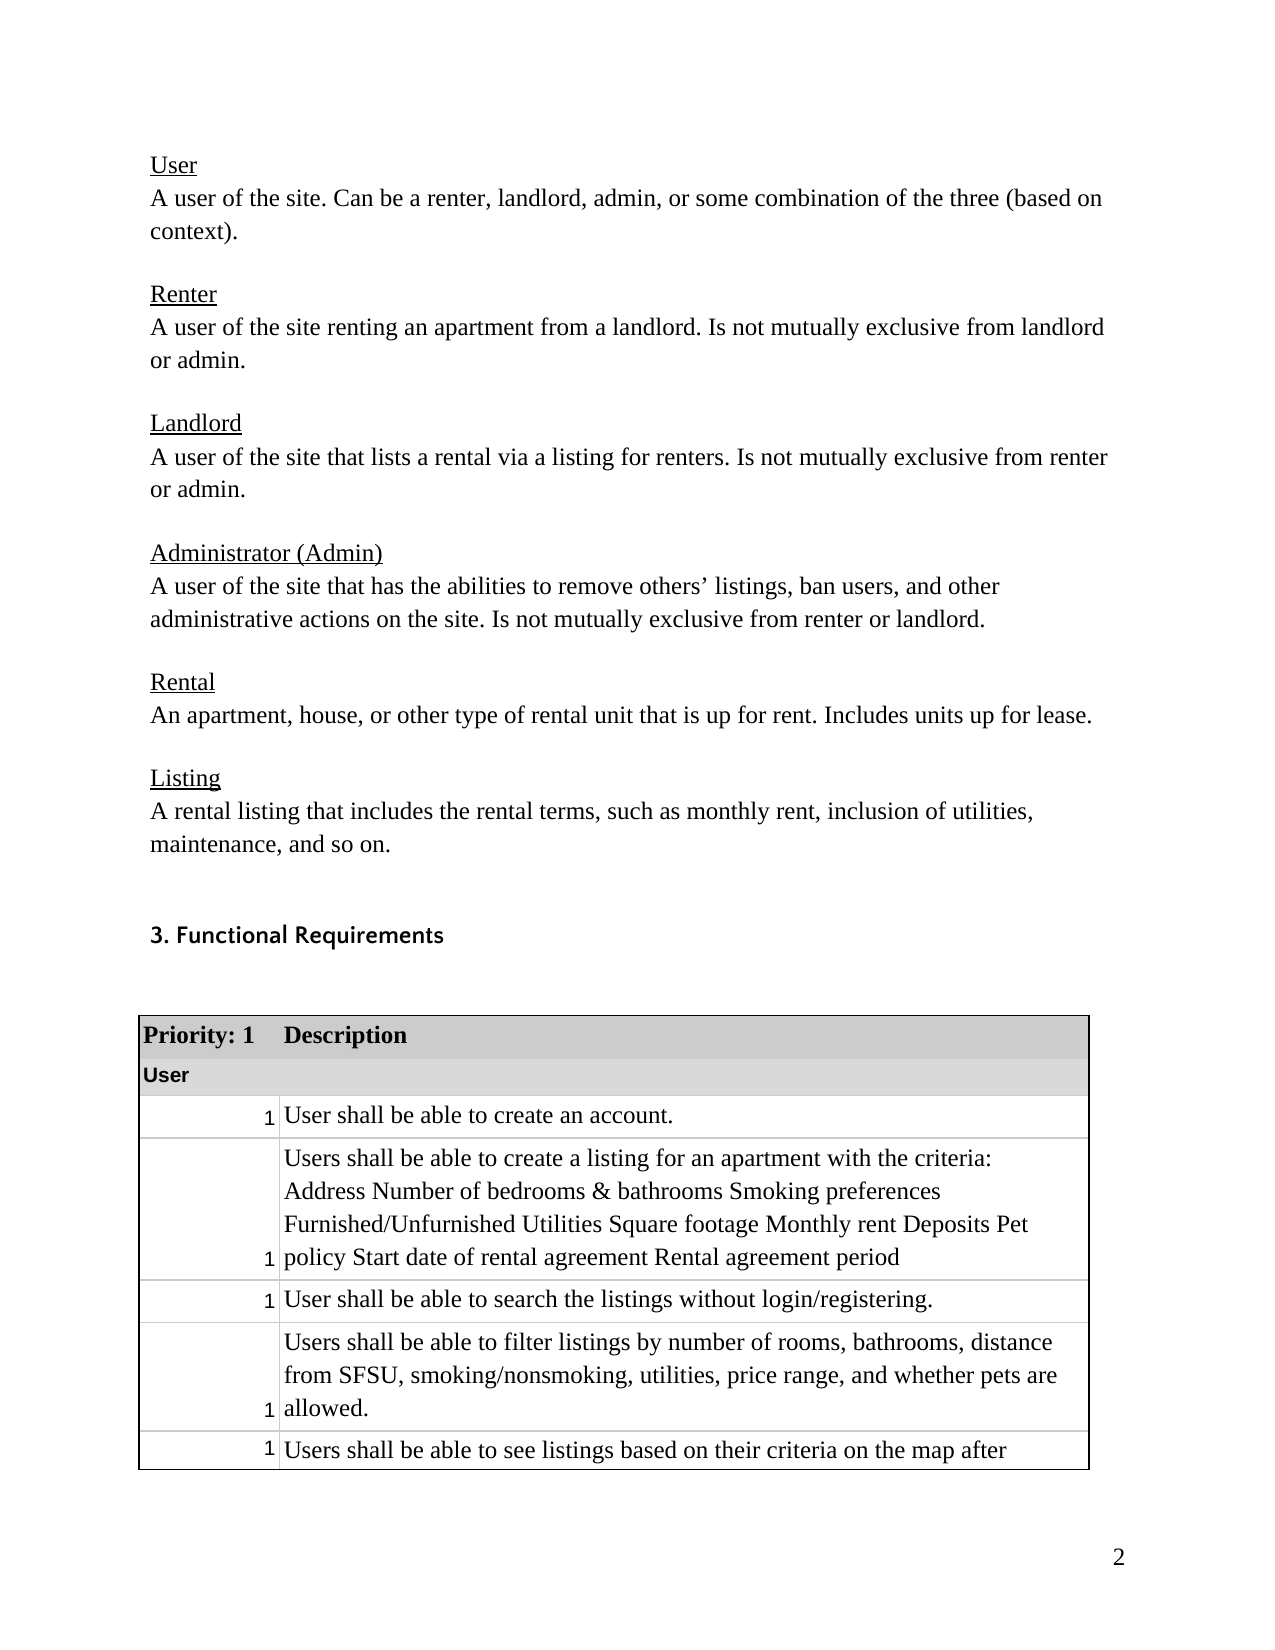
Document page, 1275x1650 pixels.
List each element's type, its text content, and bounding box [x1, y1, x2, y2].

table_cell User shall be able to search the listings without login/registering. [280, 1281, 1088, 1321]
table_cell Users shall be able to create a listing for an apartment with the criteria: Address Number of bedrooms & bathrooms Smoking preferences Furnished/Unfurnished Utilities Square footage Monthly rent Deposits Pet policy Start date of rental agreement Rental agreement period [280, 1139, 1088, 1279]
table_cell 1 [140, 1281, 279, 1321]
table_header Description [280, 1016, 1088, 1057]
text Landlord [150, 408, 1125, 437]
text Renter [150, 279, 1125, 308]
text A user of the site renting an apartment from a landlord. Is not mutually exclusive from landlord or admin. [150, 312, 1125, 374]
table_header Priority: 1 [140, 1016, 279, 1057]
text A rental listing that includes the rental terms, such as monthly rent, inclusion of utilities, maintenance, and so on. [150, 796, 1125, 888]
text A user of the site. Can be a renter, landlord, admin, or some combination of the three (based on context). [150, 183, 1125, 245]
text Administrator (Admin) [150, 538, 1125, 567]
text User [150, 150, 1125, 179]
text An apartment, house, or other type of rental unit that is up for rent. Includes units up for lease. [150, 700, 1125, 729]
text A user of the site that lists a rental via a listing for renters. Is not mutually exclusive from renter or admin. [150, 442, 1125, 503]
table_cell 1 [140, 1139, 279, 1279]
table_cell 1 [140, 1323, 279, 1430]
text Rental [150, 667, 1125, 696]
text 3. Functional Requirements [150, 922, 1125, 950]
table_cell User [140, 1059, 1088, 1095]
text Listing [150, 763, 1125, 792]
text A user of the site that has the abilities to remove others’ listings, ban users, and other administrative actions on the site. Is not mutually exclusive from renter or landlord. [150, 571, 1125, 633]
table_cell 1 [140, 1432, 279, 1468]
table_cell User shall be able to create an account. [280, 1096, 1088, 1137]
table_cell 1 [140, 1096, 279, 1137]
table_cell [280, 1432, 1088, 1468]
table_cell Users shall be able to filter listings by number of rooms, bathrooms, distance from SFSU, smoking/nonsmoking, utilities, price range, and whether pets are allowed. [280, 1323, 1088, 1430]
